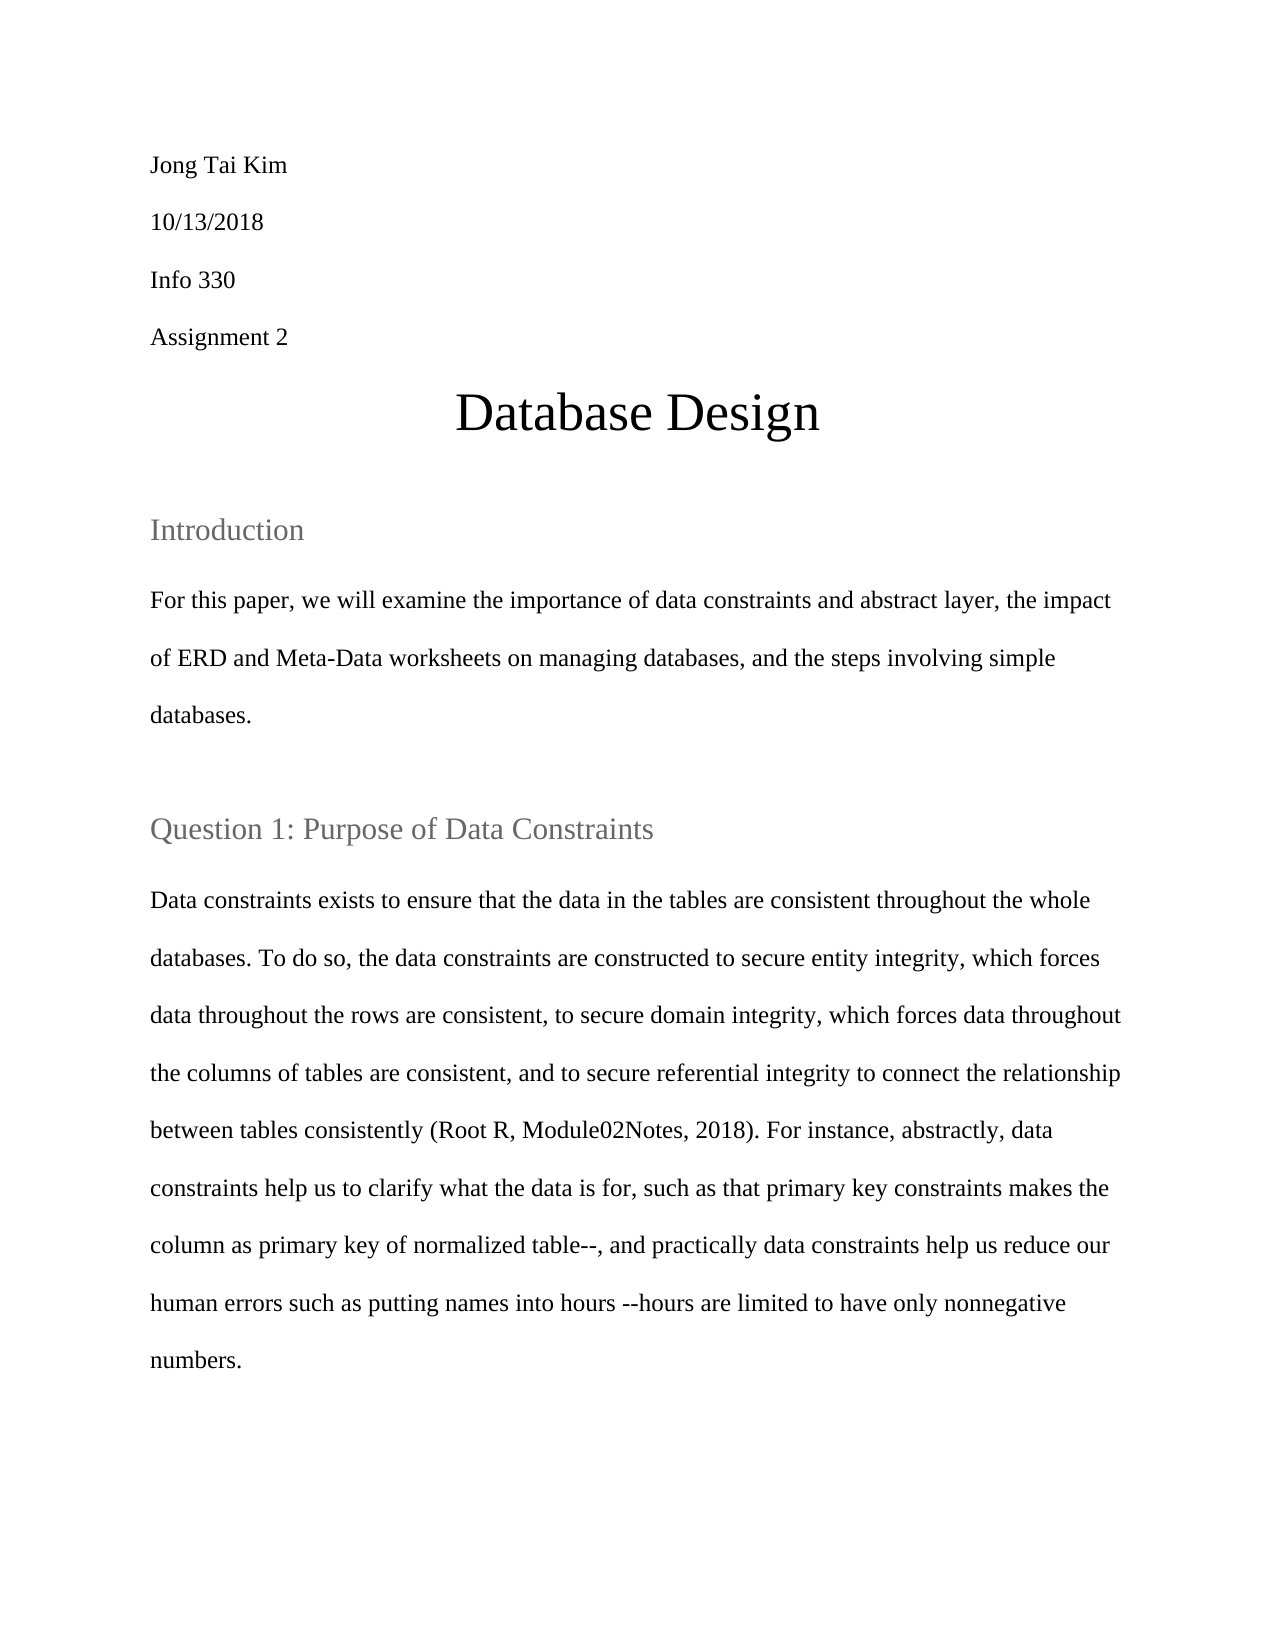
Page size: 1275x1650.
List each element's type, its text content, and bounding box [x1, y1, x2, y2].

text Info 330 [150, 265, 1125, 294]
text For this paper, we will examine the importance of data constraints and abstract layer, the impact of ERD and Meta-Data worksheets on managing databases, and the steps involving simple databases. [150, 585, 1125, 729]
subtitle Question 1: Purpose of Data Constraints [150, 811, 1125, 847]
text Data constraints exists to ensure that the data in the tables are consistent throughout the whole databases. To do so, the data constraints are constructed to secure entity integrity, which forces data throughout the rows are consistent, to secure domain integrity, which forces data throughout the columns of tables are consistent, and to secure referential integrity to connect the relationship between tables consistently (Root R, Module02Notes, 2018). For instance, abstractly, data constraints help us to clarify what the data is for, such as that primary key constraints makes the column as primary key of normalized table--, and practically data constraints help us reduce our human errors such as putting names into hours --hours are limited to have only nonnegative numbers. [150, 885, 1125, 1374]
text Jong Tai Kim [150, 150, 1125, 179]
text Assignment 2 [150, 322, 1125, 351]
text 10/13/2018 [150, 207, 1125, 236]
subtitle Introduction [150, 511, 1125, 547]
title Database Design [150, 380, 1125, 442]
